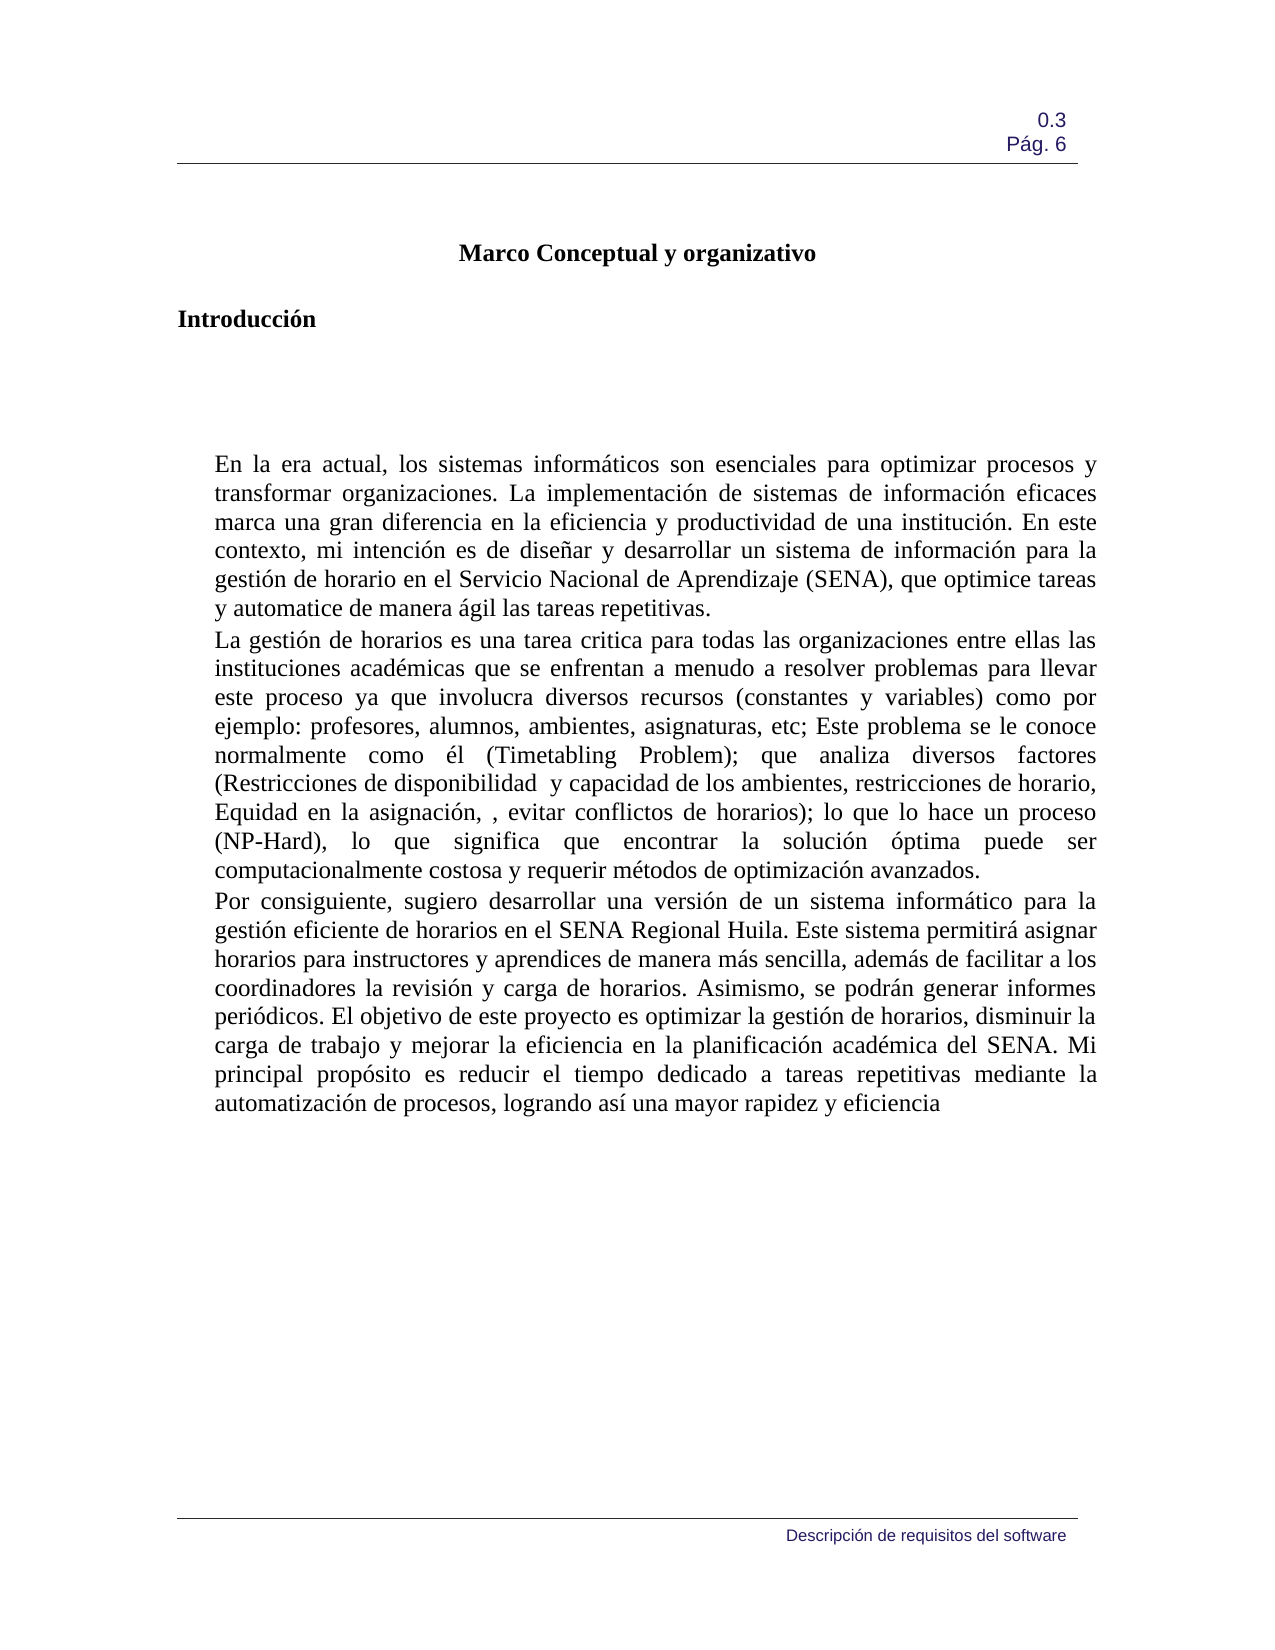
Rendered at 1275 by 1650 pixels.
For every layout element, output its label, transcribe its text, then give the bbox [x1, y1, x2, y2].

text La gestión de horarios es una tarea critica para todas las organizaciones entre ellas las instituciones académicas que se enfrentan a menudo a resolver problemas para llevar este proceso ya que involucra diversos recursos (constantes y variables) como por ejemplo: profesores, alumnos, ambientes, asignaturas, etc; Este problema se le conoce normalmente como él (Timetabling Problem); que analiza diversos factores (Restricciones de disponibilidad y capacidad de los ambientes, restricciones de horario, Equidad en la asignación, , evitar conflictos de horarios); lo que lo hace un proceso (NP-Hard), lo que significa que encontrar la solución óptima puede ser computacionalmente costosa y requerir métodos de optimización avanzados. [214, 625, 1098, 883]
text En la era actual, los sistemas informáticos son esenciales para optimizar procesos y transformar organizaciones. La implementación de sistemas de información eficaces marca una gran diferencia en la eficiencia y productividad de una institución. En este contexto, mi intención es de diseñar y desarrollar un sistema de información para la gestión de horario en el Servicio Nacional de Aprendizaje (SENA), que optimice tareas y automatice de manera ágil las tareas repetitivas. [214, 449, 1098, 622]
text Por consiguiente, sugiero desarrollar una versión de un sistema informático para la gestión eficiente de horarios en el SENA Regional Huila. Este sistema permitirá asignar horarios para instructores y aprendices de manera más sencilla, además de facilitar a los coordinadores la revisión y carga de horarios. Asimismo, se podrán generar informes periódicos. El objetivo de este proyecto es optimizar la gestión de horarios, disminuir la carga de trabajo y mejorar la eficiencia en la planificación académica del SENA. Mi principal propósito es reducir el tiempo dedicado a tareas repetitivas mediante la automatización de procesos, logrando así una mayor rapidez y eficiencia [214, 886, 1098, 1116]
subtitle Marco Conceptual y organizativo [177, 238, 1098, 267]
subtitle Introducción [177, 304, 1098, 333]
